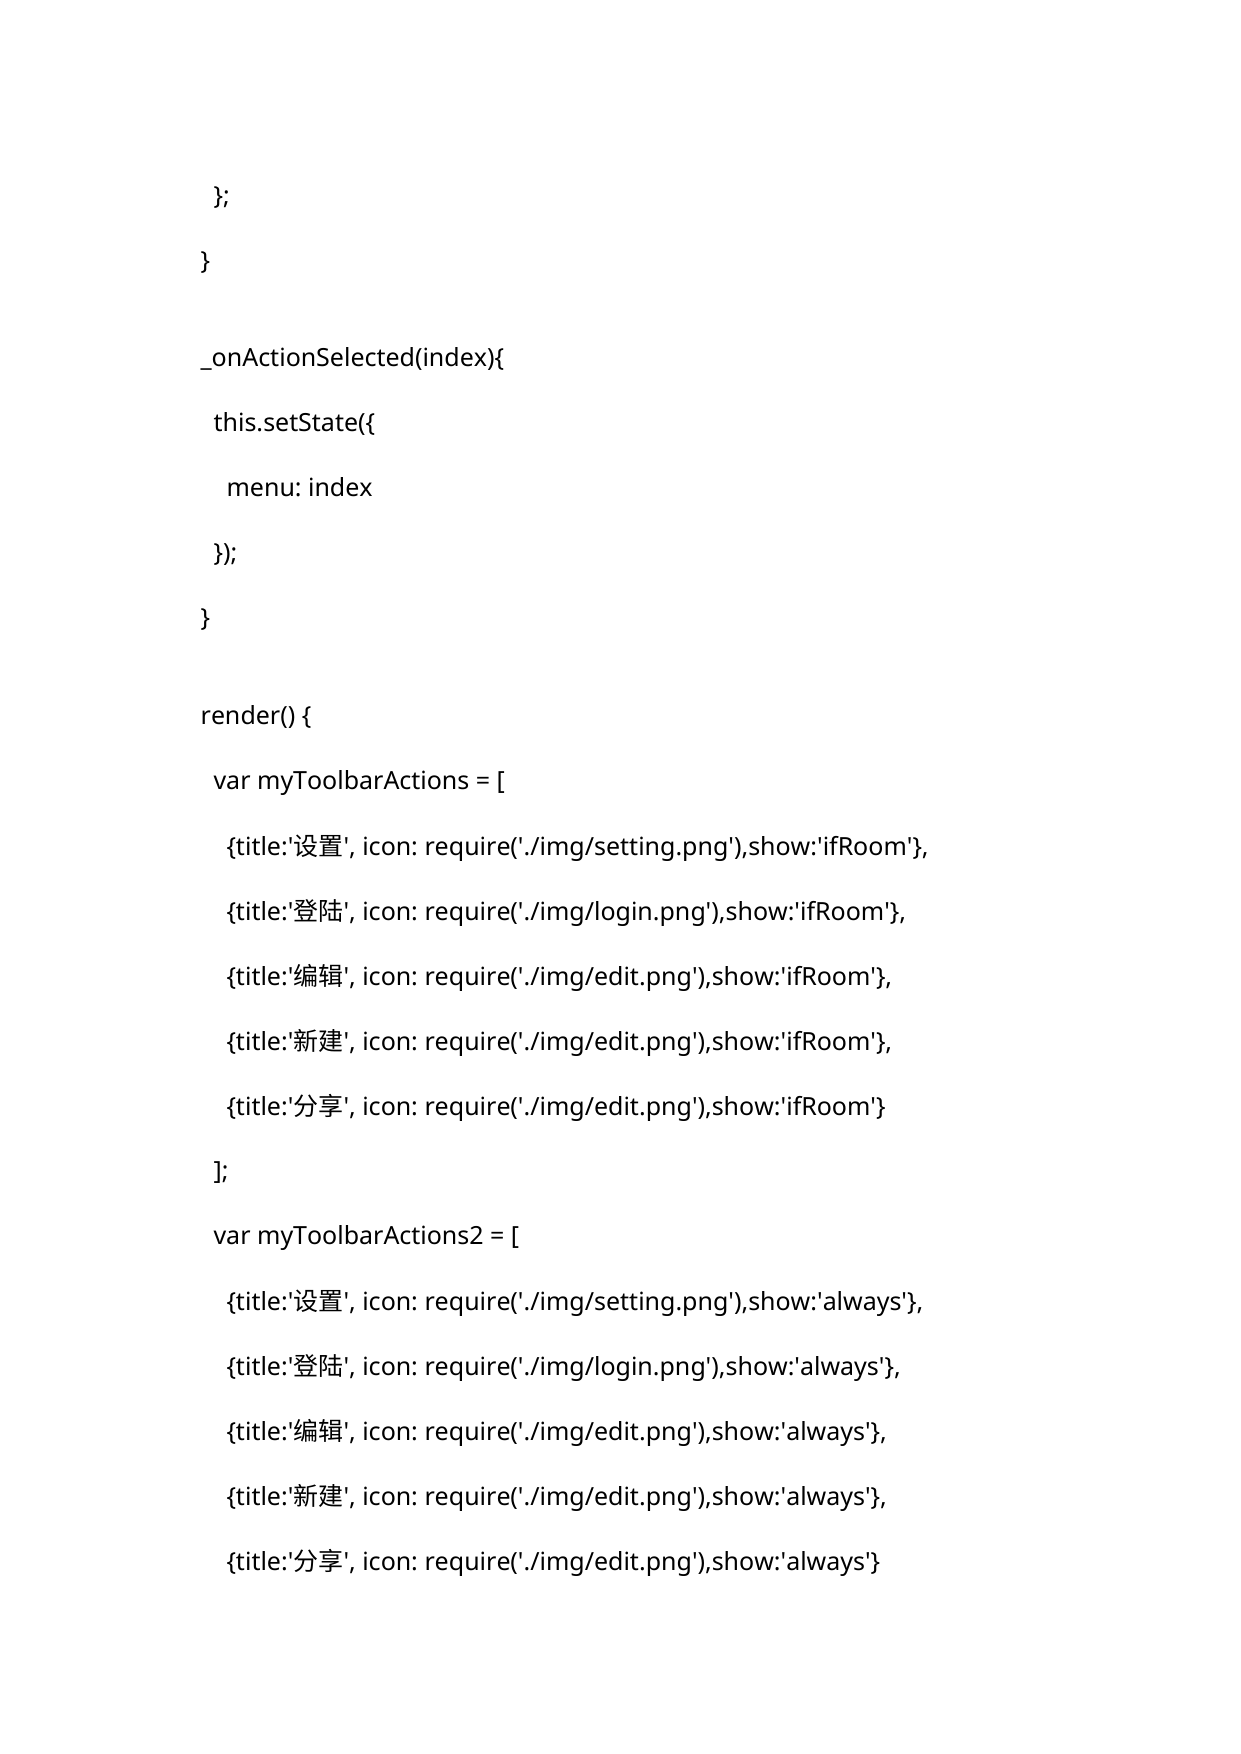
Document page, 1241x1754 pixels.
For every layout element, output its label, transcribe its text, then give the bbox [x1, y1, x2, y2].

text this.setState({ [187, 389, 1053, 454]
text _onActionSelected(index){ [187, 324, 1053, 389]
text {title:'新建', icon: require('./img/edit.png'),show:'ifRoom'}, [187, 1007, 1053, 1072]
text {title:'设置', icon: require('./img/setting.png'),show:'always'}, [187, 1267, 1053, 1332]
text {title:'分享', icon: require('./img/edit.png'),show:'ifRoom'} [187, 1072, 1053, 1137]
text ]; [187, 1137, 1053, 1202]
text {title:'设置', icon: require('./img/setting.png'),show:'ifRoom'}, [187, 812, 1053, 877]
text {title:'登陆', icon: require('./img/login.png'),show:'always'}, [187, 1332, 1053, 1397]
text }); [187, 519, 1053, 584]
text render() { [187, 682, 1053, 747]
text menu: index [187, 454, 1053, 519]
text }; [187, 162, 1053, 227]
text {title:'分享', icon: require('./img/edit.png'),show:'always'} [187, 1527, 1053, 1592]
text {title:'编辑', icon: require('./img/edit.png'),show:'always'}, [187, 1397, 1053, 1462]
text } [187, 227, 1053, 292]
text var myToolbarActions = [ [187, 747, 1053, 812]
text {title:'登陆', icon: require('./img/login.png'),show:'ifRoom'}, [187, 877, 1053, 942]
text var myToolbarActions2 = [ [187, 1202, 1053, 1267]
text } [187, 584, 1053, 649]
text {title:'编辑', icon: require('./img/edit.png'),show:'ifRoom'}, [187, 942, 1053, 1007]
text {title:'新建', icon: require('./img/edit.png'),show:'always'}, [187, 1462, 1053, 1527]
